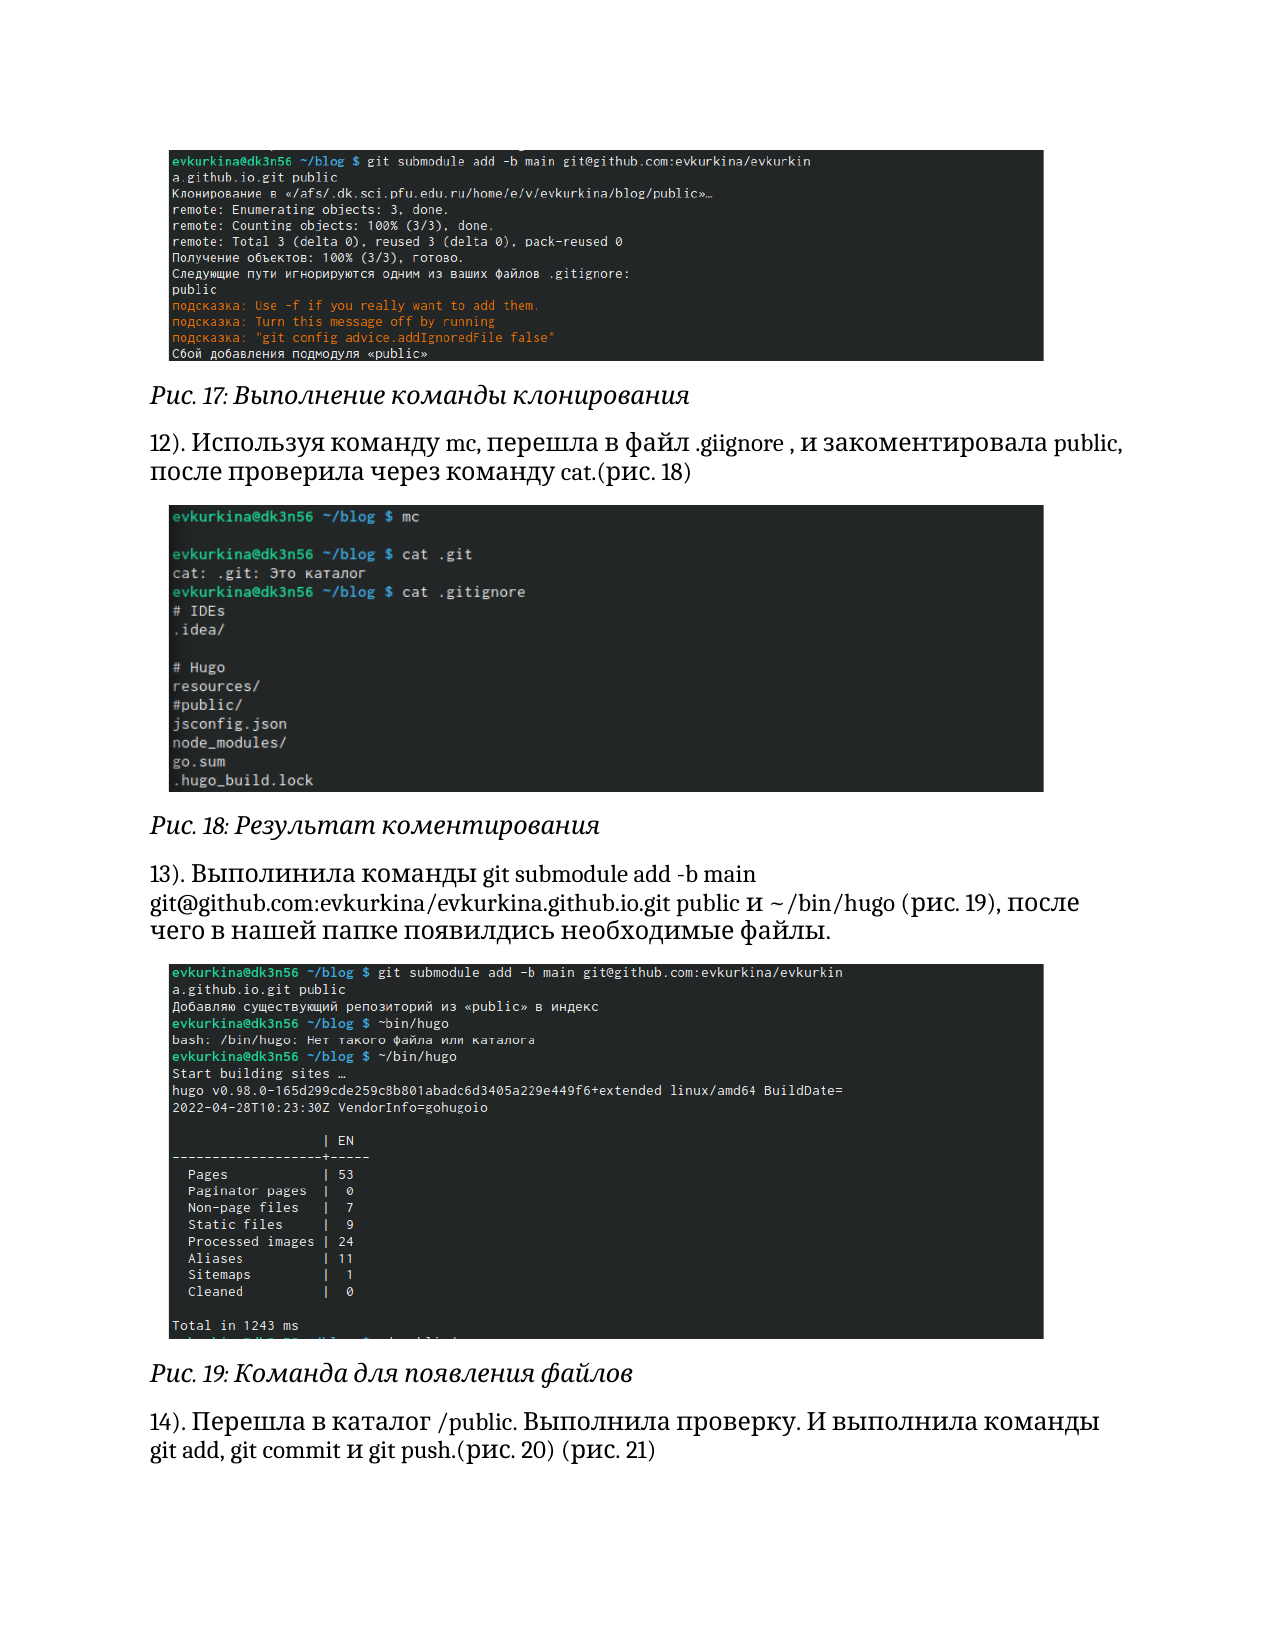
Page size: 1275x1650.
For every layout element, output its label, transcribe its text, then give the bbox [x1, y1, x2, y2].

text Рис. 19: Команда для появления файлов [150, 1360, 1125, 1389]
text 14). Перешла в каталог /public. Выполнила проверку. И выполнила команды git add, git commit и git push.(рис. 20) (рис. 21) [150, 1407, 1125, 1465]
text Рис. 18: Результат коментирования [150, 812, 1125, 841]
picture [168, 505, 1044, 792]
text Рис. 17: Выполнение команды клонирования [150, 382, 1125, 411]
text 12). Используя команду mc, перешла в файл .giignore , и закоментировала public, после проверила через команду cat.(рис. 18) [150, 429, 1125, 487]
picture [168, 150, 1044, 361]
picture [168, 964, 1044, 1339]
text 13). Выполинила команды git submodule add -b main git@github.com:evkurkina/evkurkina.github.io.git public и ~/bin/hugo (рис. 19), после чего в нашей папке появилдись необходимые файлы. [150, 860, 1125, 946]
